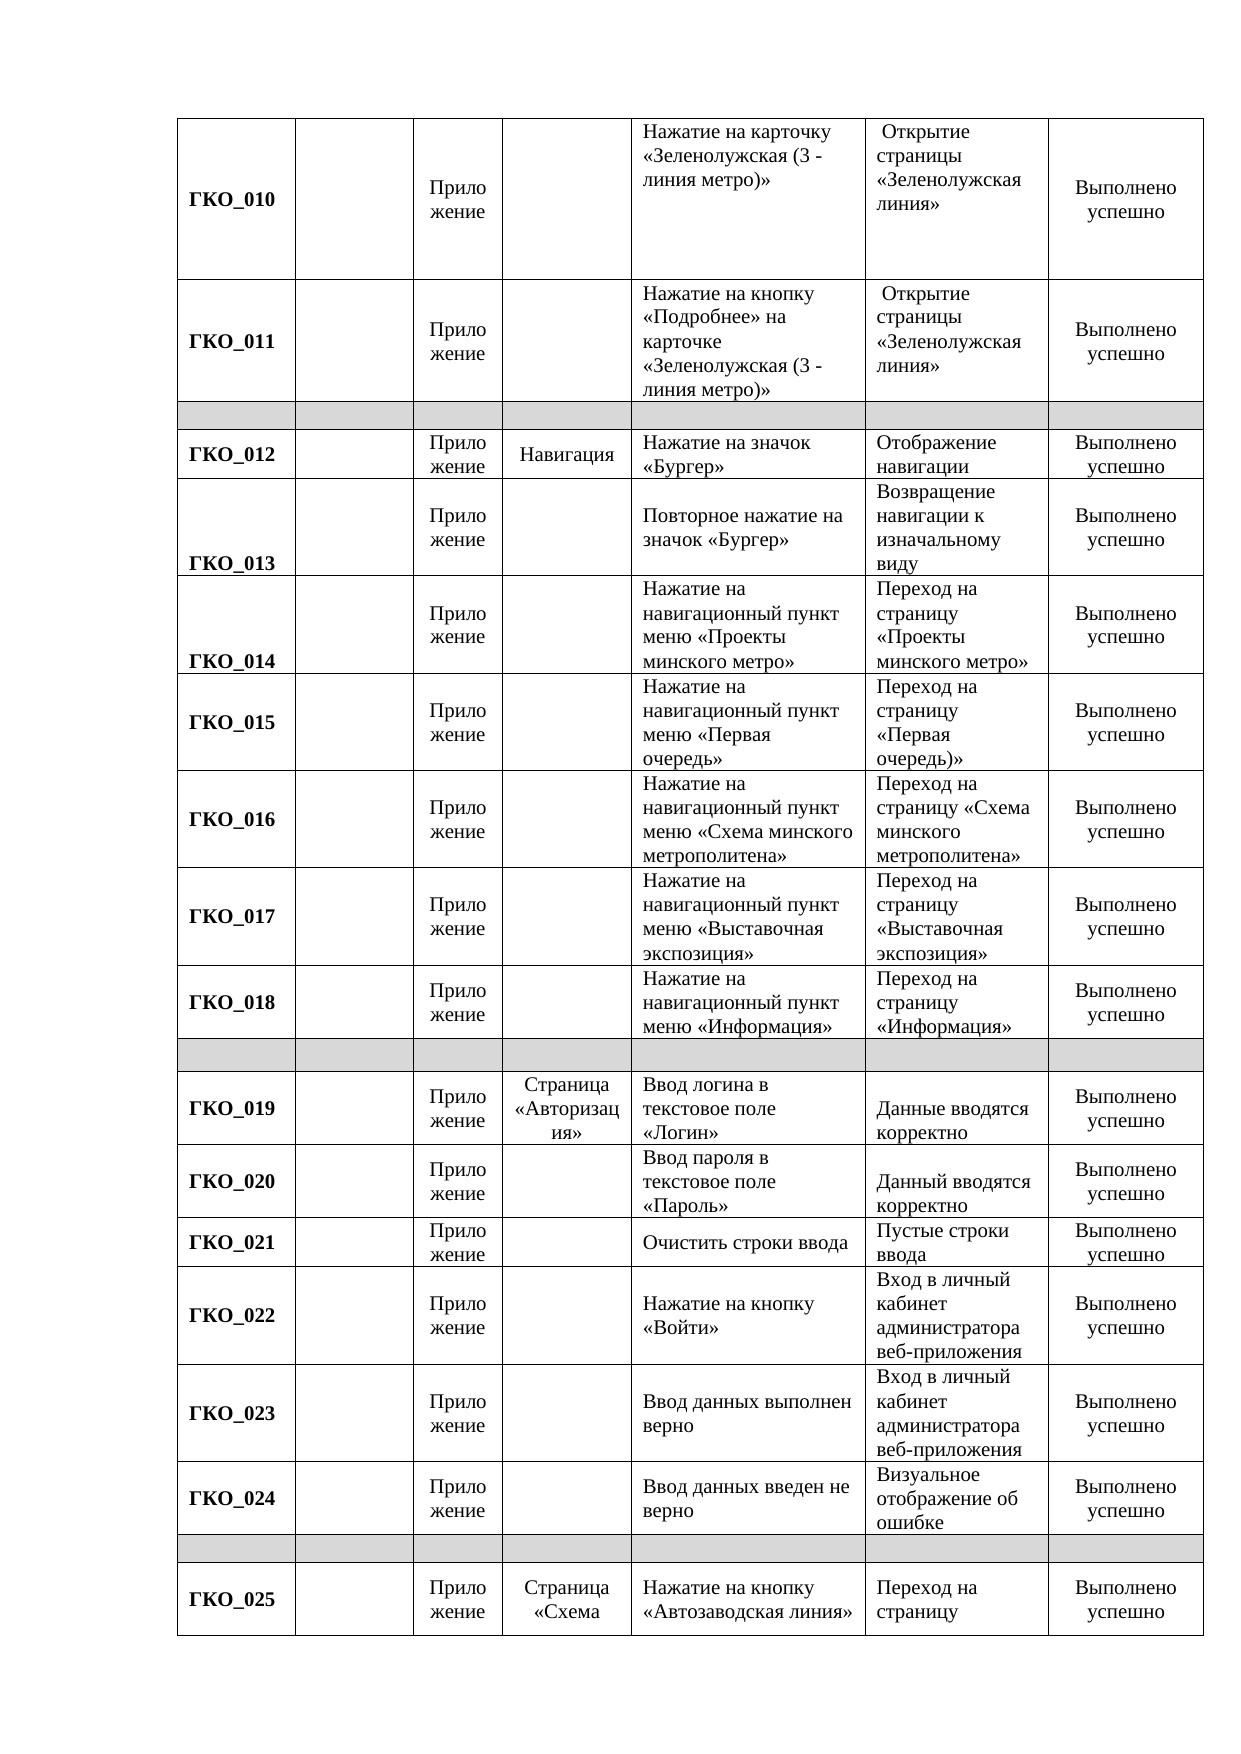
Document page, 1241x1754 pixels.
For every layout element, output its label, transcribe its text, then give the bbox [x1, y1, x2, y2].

table_cell ГКО_024 [178, 1462, 295, 1534]
table_cell Очистить строки ввода [632, 1218, 865, 1266]
table_cell [866, 1535, 1048, 1562]
table_cell Приложение [414, 430, 502, 478]
table_cell Повторное нажатие на значок «Бургер» [632, 479, 865, 575]
table_cell [296, 1218, 413, 1266]
table_cell Возвращение навигации к изначальному виду [866, 479, 1048, 575]
table_cell [503, 479, 631, 575]
table_cell ГКО_023 [178, 1365, 295, 1461]
table_cell [414, 402, 502, 429]
table_cell Приложение [414, 868, 502, 964]
table_cell [503, 868, 631, 964]
table_cell Выполнено успешно [1049, 1072, 1203, 1144]
table_cell Данный вводятся корректно [866, 1145, 1048, 1217]
table_cell Нажатие на навигационный пункт меню «Проекты минского метро» [632, 576, 865, 673]
table_cell Выполнено успешно [1049, 1563, 1203, 1635]
table_cell Выполнено успешно [1049, 479, 1203, 575]
table_cell Нажатие на кнопку «Подробнее» на карточке «Зеленолужская (3 - линия метро)» [632, 280, 865, 401]
table_cell [503, 1218, 631, 1266]
table_cell ГКО_012 [178, 430, 295, 478]
table_cell Пустые строки ввода [866, 1218, 1048, 1266]
table_cell [296, 1535, 413, 1562]
table_cell Выполнено успешно [1049, 1365, 1203, 1461]
table_cell ГКО_013 [178, 479, 295, 575]
table_cell [503, 1462, 631, 1534]
table_cell [503, 402, 631, 429]
table_cell Выполнено успешно [1049, 1267, 1203, 1363]
table_cell Переход на страницу «Информация» [866, 966, 1048, 1038]
table_cell Выполнено успешно [1049, 771, 1203, 867]
table_cell Нажатие на навигационный пункт меню «Выставочная экспозиция» [632, 868, 865, 964]
table_cell [296, 1462, 413, 1534]
table_cell Визуальное отображение об ошибке [866, 1462, 1048, 1534]
table_cell Отображение навигации [866, 430, 1048, 478]
table_cell Приложение [414, 966, 502, 1038]
table_cell Нажатие на кнопку «Войти» [632, 1267, 865, 1363]
table_cell [632, 1535, 865, 1562]
table_cell [1049, 1039, 1203, 1071]
table_cell [503, 674, 631, 770]
table_cell [296, 1072, 413, 1144]
table_cell Приложение [414, 479, 502, 575]
table_cell Выполнено успешно [1049, 280, 1203, 401]
table_cell ГКО_021 [178, 1218, 295, 1266]
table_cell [503, 1563, 631, 1635]
table_cell ГКО_025 [178, 1563, 295, 1635]
table_cell [296, 430, 413, 478]
table_cell Приложение [414, 1072, 502, 1144]
table_cell [296, 402, 413, 429]
table_cell [178, 1535, 295, 1562]
table_cell Выполнено успешно [1049, 674, 1203, 770]
table_cell [296, 479, 413, 575]
table_cell Приложение [414, 1462, 502, 1534]
table_cell ГКО_015 [178, 674, 295, 770]
table_cell Нажатие на карточку «Зеленолужская (3 - линия метро)» [632, 119, 865, 279]
table_cell [178, 402, 295, 429]
table_cell Открытие страницы «Зеленолужская линия» [866, 280, 1048, 401]
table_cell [632, 1563, 865, 1635]
table_cell Ввод данных введен не верно [632, 1462, 865, 1534]
table_cell [414, 1039, 502, 1071]
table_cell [866, 1563, 1048, 1635]
table_cell Выполнено успешно [1049, 966, 1203, 1038]
table_cell Выполнено успешно [1049, 119, 1203, 279]
table_cell [503, 119, 631, 279]
table_cell Нажатие на навигационный пункт меню «Первая очередь» [632, 674, 865, 770]
table_cell ГКО_019 [178, 1072, 295, 1144]
table_cell Приложение [414, 1365, 502, 1461]
table_cell [296, 1365, 413, 1461]
table_cell Приложение [414, 280, 502, 401]
table_cell Выполнено успешно [1049, 868, 1203, 964]
table_cell Страница «Авторизация» [503, 1072, 631, 1144]
table_cell Выполнено успешно [1049, 430, 1203, 478]
table_cell [296, 1563, 413, 1635]
table_cell Нажатие на навигационный пункт меню «Схема минского метрополитена» [632, 771, 865, 867]
table_cell Приложение [414, 119, 502, 279]
table_cell Переход на страницу «Проекты минского метро» [866, 576, 1048, 673]
table_cell [632, 1039, 865, 1071]
table_cell ГКО_011 [178, 280, 295, 401]
table_cell Выполнено успешно [1049, 1462, 1203, 1534]
table_cell [296, 966, 413, 1038]
table_cell Приложение [414, 1563, 502, 1635]
table_cell [178, 1039, 295, 1071]
table_cell Приложение [414, 1267, 502, 1363]
table_cell [503, 771, 631, 867]
table_cell Открытие страницы «Зеленолужская линия» [866, 119, 1048, 279]
table_cell Вход в личный кабинет администратора веб-приложения [866, 1267, 1048, 1363]
table_cell ГКО_017 [178, 868, 295, 964]
table_cell ГКО_022 [178, 1267, 295, 1363]
table_cell [866, 1039, 1048, 1071]
table_cell [296, 119, 413, 279]
table_cell ГКО_020 [178, 1145, 295, 1217]
table_cell [503, 576, 631, 673]
table_cell [503, 280, 631, 401]
table_cell Навигация [503, 430, 631, 478]
table_cell [1049, 1535, 1203, 1562]
table_cell [503, 1535, 631, 1562]
table_cell ГКО_018 [178, 966, 295, 1038]
table_cell Нажатие на навигационный пункт меню «Информация» [632, 966, 865, 1038]
table_cell Выполнено успешно [1049, 1218, 1203, 1266]
table_cell Выполнено успешно [1049, 1145, 1203, 1217]
table_cell Нажатие на значок «Бургер» [632, 430, 865, 478]
table_cell ГКО_014 [178, 576, 295, 673]
table_cell [414, 1535, 502, 1562]
table_cell [296, 1267, 413, 1363]
table_cell [296, 674, 413, 770]
table_cell [632, 402, 865, 429]
table_cell Приложение [414, 771, 502, 867]
table_cell Переход на страницу «Выставочная экспозиция» [866, 868, 1048, 964]
table_cell Выполнено успешно [1049, 576, 1203, 673]
table_cell [503, 1039, 631, 1071]
table_cell Приложение [414, 1218, 502, 1266]
table_cell [503, 1267, 631, 1363]
table_cell [296, 280, 413, 401]
table_cell ГКО_010 [178, 119, 295, 279]
table_cell [296, 1039, 413, 1071]
table_cell [503, 1145, 631, 1217]
table_cell Приложение [414, 576, 502, 673]
table_cell Ввод пароля в текстовое поле «Пароль» [632, 1145, 865, 1217]
table_cell Ввод данных выполнен верно [632, 1365, 865, 1461]
table_cell [296, 771, 413, 867]
table_cell Данные вводятся корректно [866, 1072, 1048, 1144]
table_cell [1049, 402, 1203, 429]
table_cell ГКО_016 [178, 771, 295, 867]
table_cell [296, 576, 413, 673]
table_cell Ввод логина в текстовое поле «Логин» [632, 1072, 865, 1144]
table_cell [296, 1145, 413, 1217]
table_cell [866, 402, 1048, 429]
table_cell Приложение [414, 1145, 502, 1217]
table_cell [503, 1365, 631, 1461]
table_cell Переход на страницу «Первая очередь)» [866, 674, 1048, 770]
table_cell Переход на страницу «Схема минского метрополитена» [866, 771, 1048, 867]
table_cell Приложение [414, 674, 502, 770]
table_cell Вход в личный кабинет администратора веб-приложения [866, 1365, 1048, 1461]
table_cell [503, 966, 631, 1038]
table_cell [296, 868, 413, 964]
